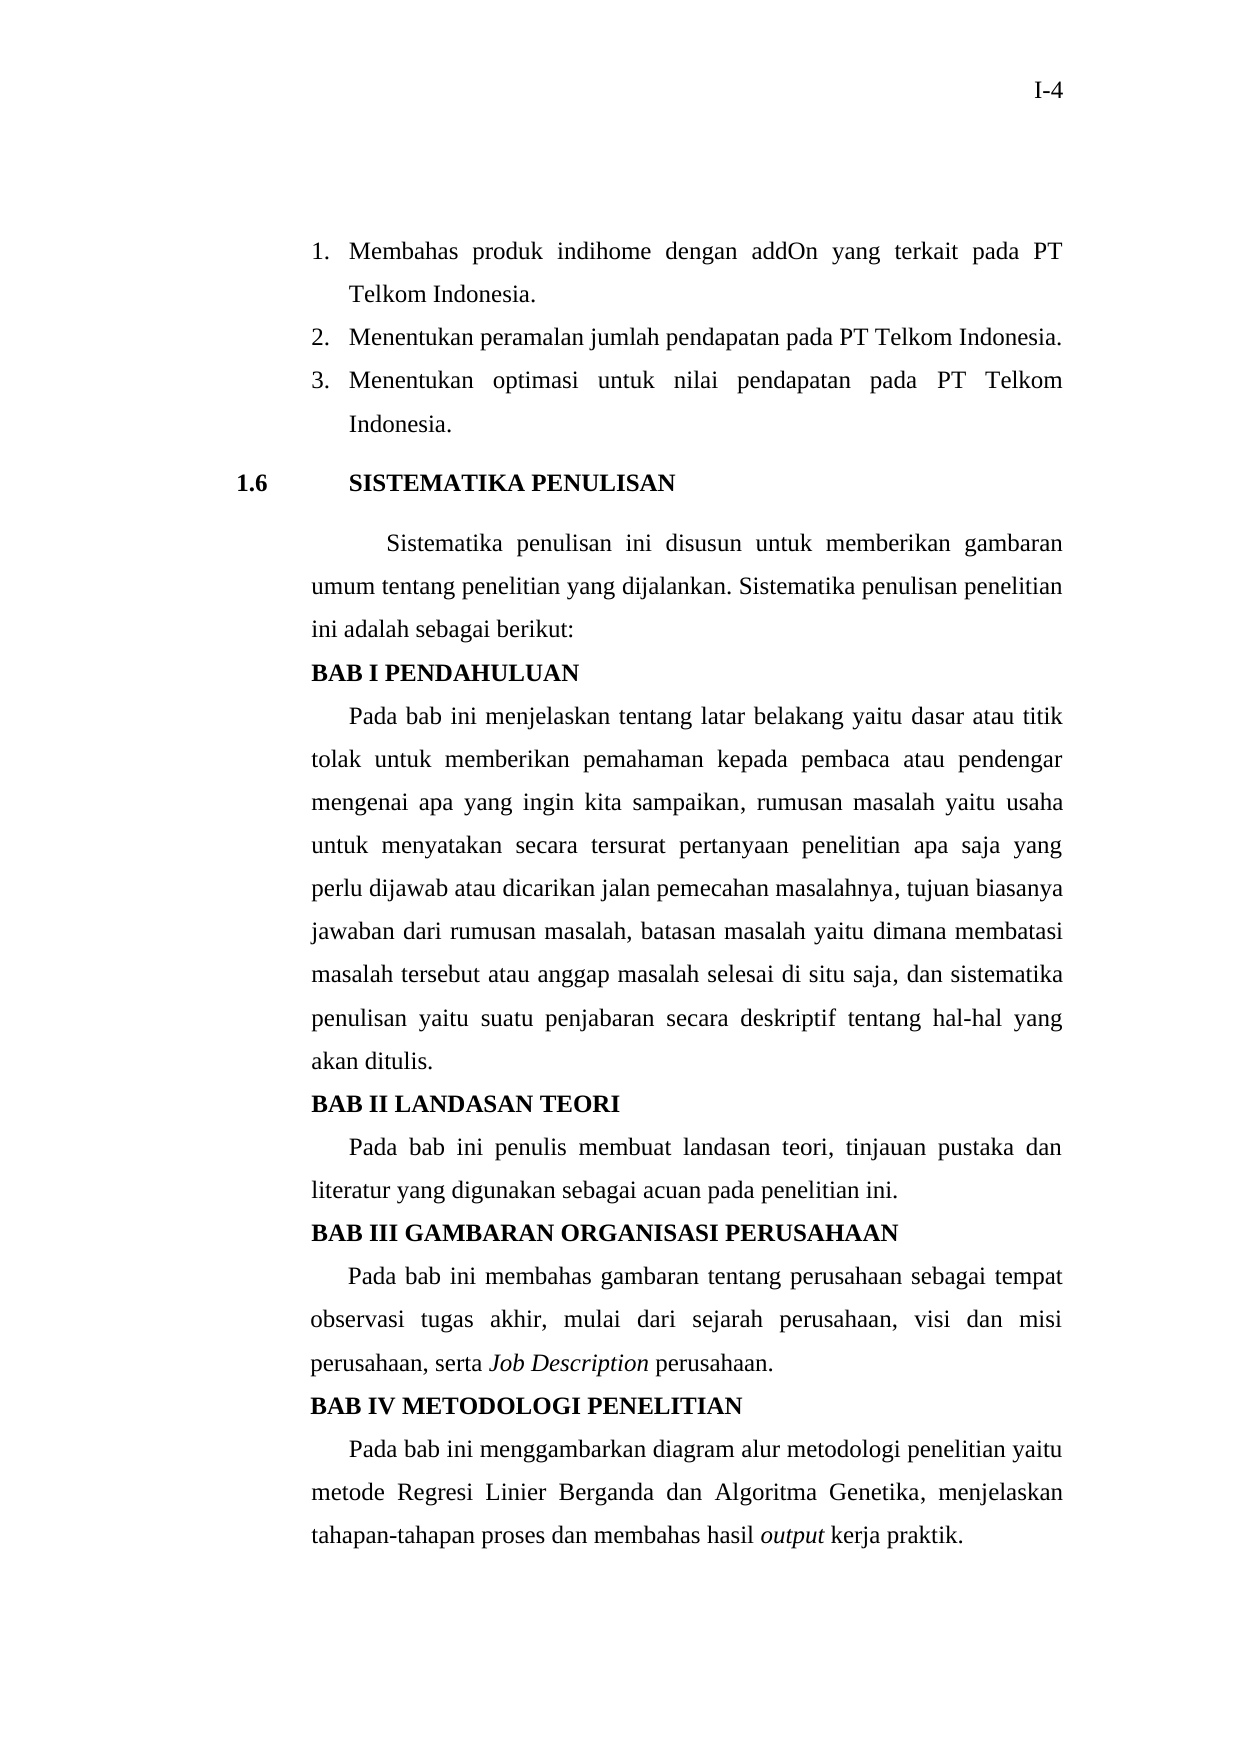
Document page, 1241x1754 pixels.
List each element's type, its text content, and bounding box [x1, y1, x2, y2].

list BAB IV METODOLOGI PENELITIAN [310, 1391, 1063, 1419]
list Pada bab ini menggambarkan diagram alur metodologi penelitian yaitu metode Regresi Linier Berganda dan Algoritma Genetika, menjelaskan tahapan-tahapan proses dan membahas hasil output kerja praktik. [311, 1434, 1063, 1549]
list Sistematika penulisan ini disusun untuk memberikan gambaran umum tentang penelitian yang dijalankan. Sistematika penulisan penelitian ini adalah sebagai berikut: [311, 528, 1063, 643]
list Membahas produk indihome dengan addOn yang terkait pada PT Telkom Indonesia. [311, 236, 1063, 308]
list Menentukan optimasi untuk nilai pendapatan pada PT Telkom Indonesia. [311, 366, 1063, 437]
list BAB III GAMBARAN ORGANISASI PERUSAHAAN [274, 1218, 1063, 1247]
list Pada bab ini membahas gambaran tentang perusahaan sebagai tempat observasi tugas akhir, mulai dari sejarah perusahaan, visi dan misi perusahaan, serta Job Description perusahaan. [310, 1261, 1063, 1376]
list BAB II LANDASAN TEORI [274, 1089, 1063, 1118]
list Pada bab ini menjelaskan tentang latar belakang yaitu dasar atau titik tolak untuk memberikan pemahaman kepada pembaca atau pendengar mengenai apa yang ingin kita sampaikan, rumusan masalah yaitu usaha untuk menyatakan secara tersurat pertanyaan penelitian apa saja yang perlu dijawab atau dicarikan jalan pemecahan masalahnya, tujuan biasanya jawaban dari rumusan masalah, batasan masalah yaitu dimana membatasi masalah tersebut atau anggap masalah selesai di situ saja, dan sistematika penulisan yaitu suatu penjabaran secara deskriptif tentang hal-hal yang akan ditulis. [311, 859, 1063, 1074]
list Pada bab ini penulis membuat landasan teori, tinjauan pustaka dan literatur yang digunakan sebagai acuan pada penelitian ini. [311, 1132, 1063, 1204]
list Pada bab ini menjelaskan tentang latar belakang yaitu dasar atau titik tolak untuk memberikan pemahaman kepada pembaca atau pendengar mengenai apa yang ingin kita sampaikan, rumusan masalah yaitu usaha untuk menyatakan secara tersurat pertanyaan penelitian apa saja yang perlu dijawab atau dicarikan jalan pemecahan masalahnya, tujuan biasanya jawaban dari rumusan masalah, batasan masalah yaitu dimana membatasi masalah tersebut atau anggap masalah selesai di situ saja, dan sistematika penulisan yaitu suatu penjabaran secara deskriptif tentang hal-hal yang akan ditulis. [311, 773, 1063, 830]
list Menentukan peramalan jumlah pendapatan pada PT Telkom Indonesia. [311, 322, 1063, 351]
text BAB I PENDAHULUAN [236, 658, 1063, 686]
subtitle SISTEMATIKA PENULISAN [236, 468, 1063, 497]
